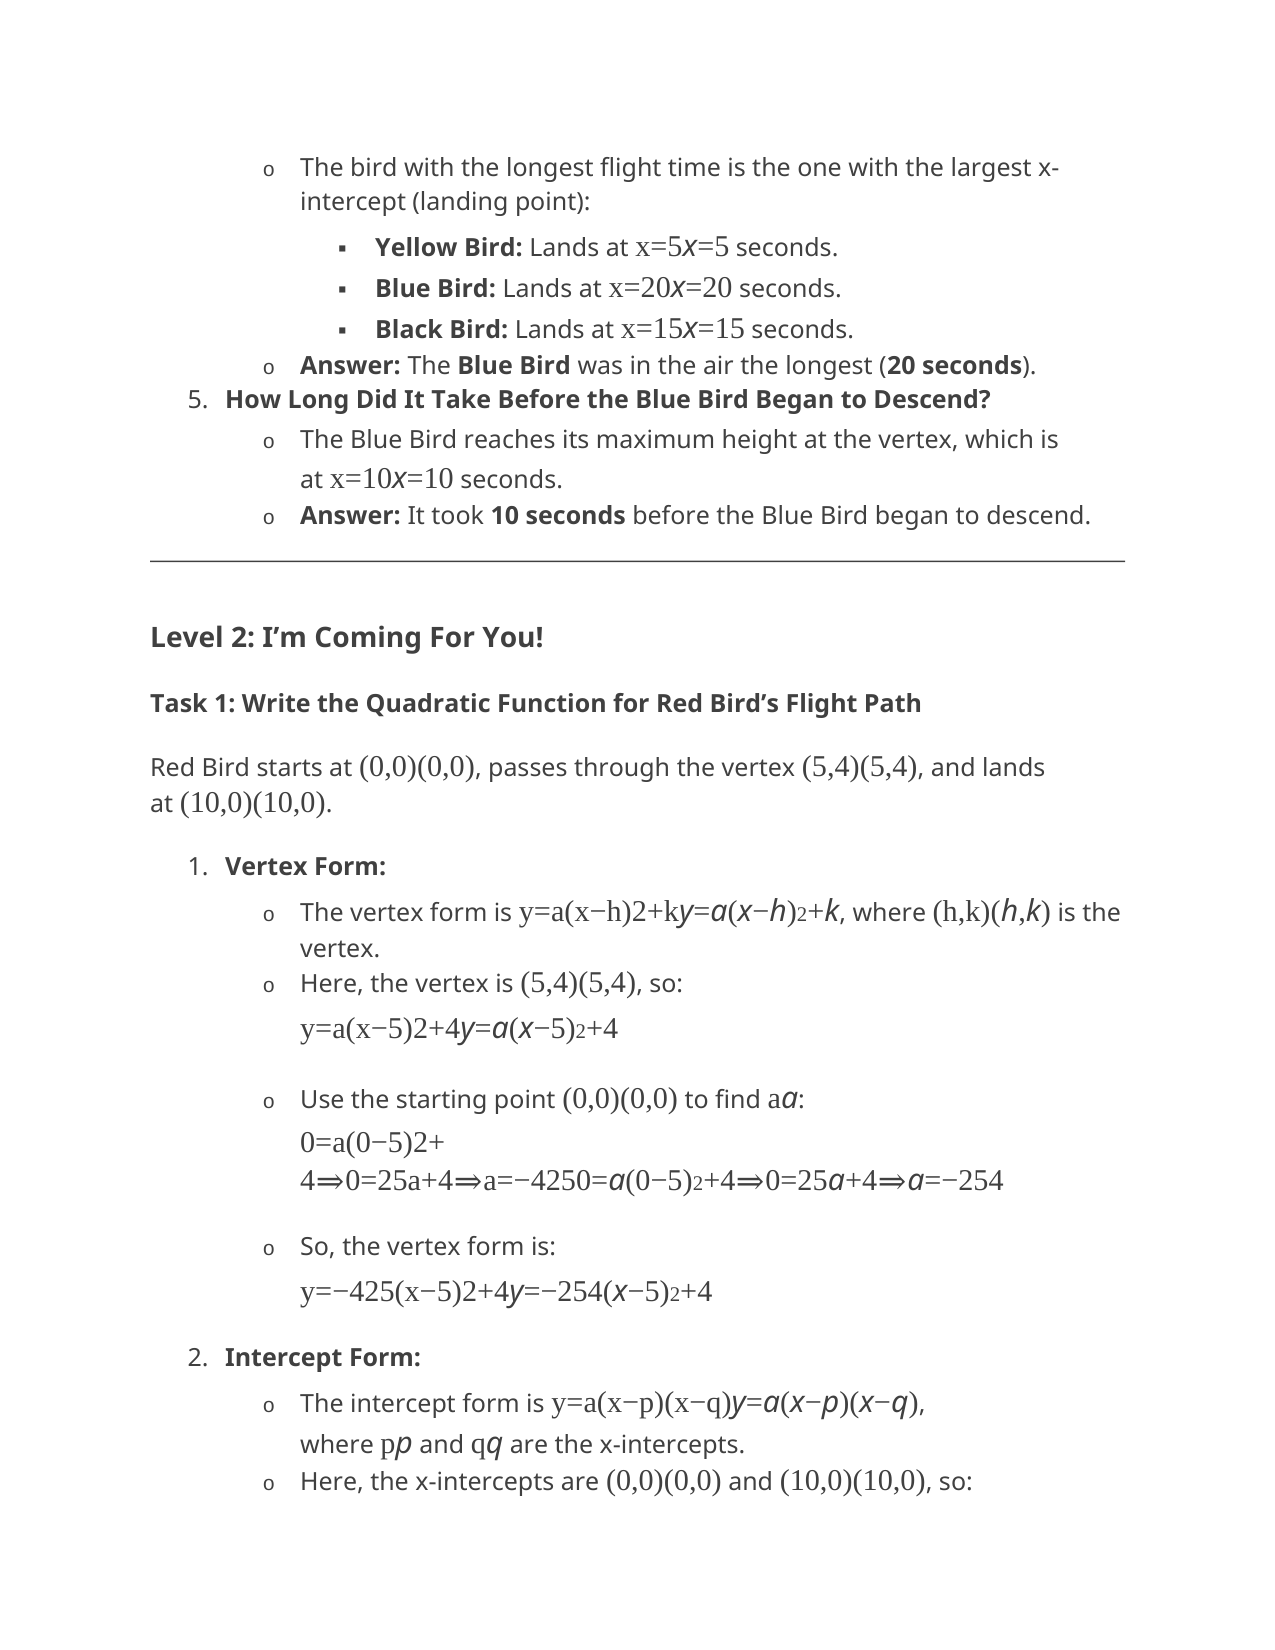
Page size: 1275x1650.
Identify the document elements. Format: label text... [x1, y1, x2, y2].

list Here, the vertex is (5,4)(5,4), so: [262, 964, 1125, 1000]
list The vertex form is y=a(x−h)2+ky=a(x−h)2+k, where (h,k)(h,k) is the vertex. [262, 889, 1125, 964]
list Use the starting point (0,0)(0,0) to find aa: [262, 1076, 1125, 1117]
list Answer: The Blue Bird was in the air the longest (20 seconds). [262, 348, 1125, 382]
list Answer: It took 10 seconds before the Blue Bird began to descend. [262, 497, 1125, 531]
list So, the vertex form is: [262, 1229, 1125, 1263]
list Blue Bird: Lands at x=20x=20 seconds. [337, 266, 1125, 307]
text y=a(x−5)2+4y=a(x−5)2+4 [300, 1006, 1125, 1047]
list How Long Did It Take Before the Blue Bird Began to Descend? [187, 382, 1125, 416]
list Here, the x-intercepts are (0,0)(0,0) and (10,0)(10,0), so: [262, 1462, 1125, 1497]
list Intercept Form: [187, 1339, 1125, 1373]
list Black Bird: Lands at x=15x=15 seconds. [337, 307, 1125, 348]
list The bird with the longest flight time is the one with the largest x-intercept (landing point): [262, 150, 1125, 218]
text Level 2: I’m Coming For You! [150, 618, 1125, 656]
text Task 1: Write the Quadratic Function for Red Bird’s Flight Path [150, 685, 1125, 719]
text 0=a(0−5)2+4⇒0=25a+4⇒a=−4250=a(0−5)2+4⇒0=25a+4⇒a=−254​ [300, 1124, 1125, 1199]
list Yellow Bird: Lands at x=5x=5 seconds. [337, 224, 1125, 266]
text y=−425(x−5)2+4y=−254​(x−5)2+4 [300, 1269, 1125, 1310]
list The intercept form is y=a(x−p)(x−q)y=a(x−p)(x−q), where pp and qq are the x-intercepts. [262, 1380, 1125, 1462]
text Red Bird starts at (0,0)(0,0), passes through the vertex (5,4)(5,4), and lands at (10,0)(10,0). [150, 748, 1125, 819]
list The Blue Bird reaches its maximum height at the vertex, which is at x=10x=10 seconds. [262, 422, 1125, 497]
list Vertex Form: [187, 849, 1125, 883]
